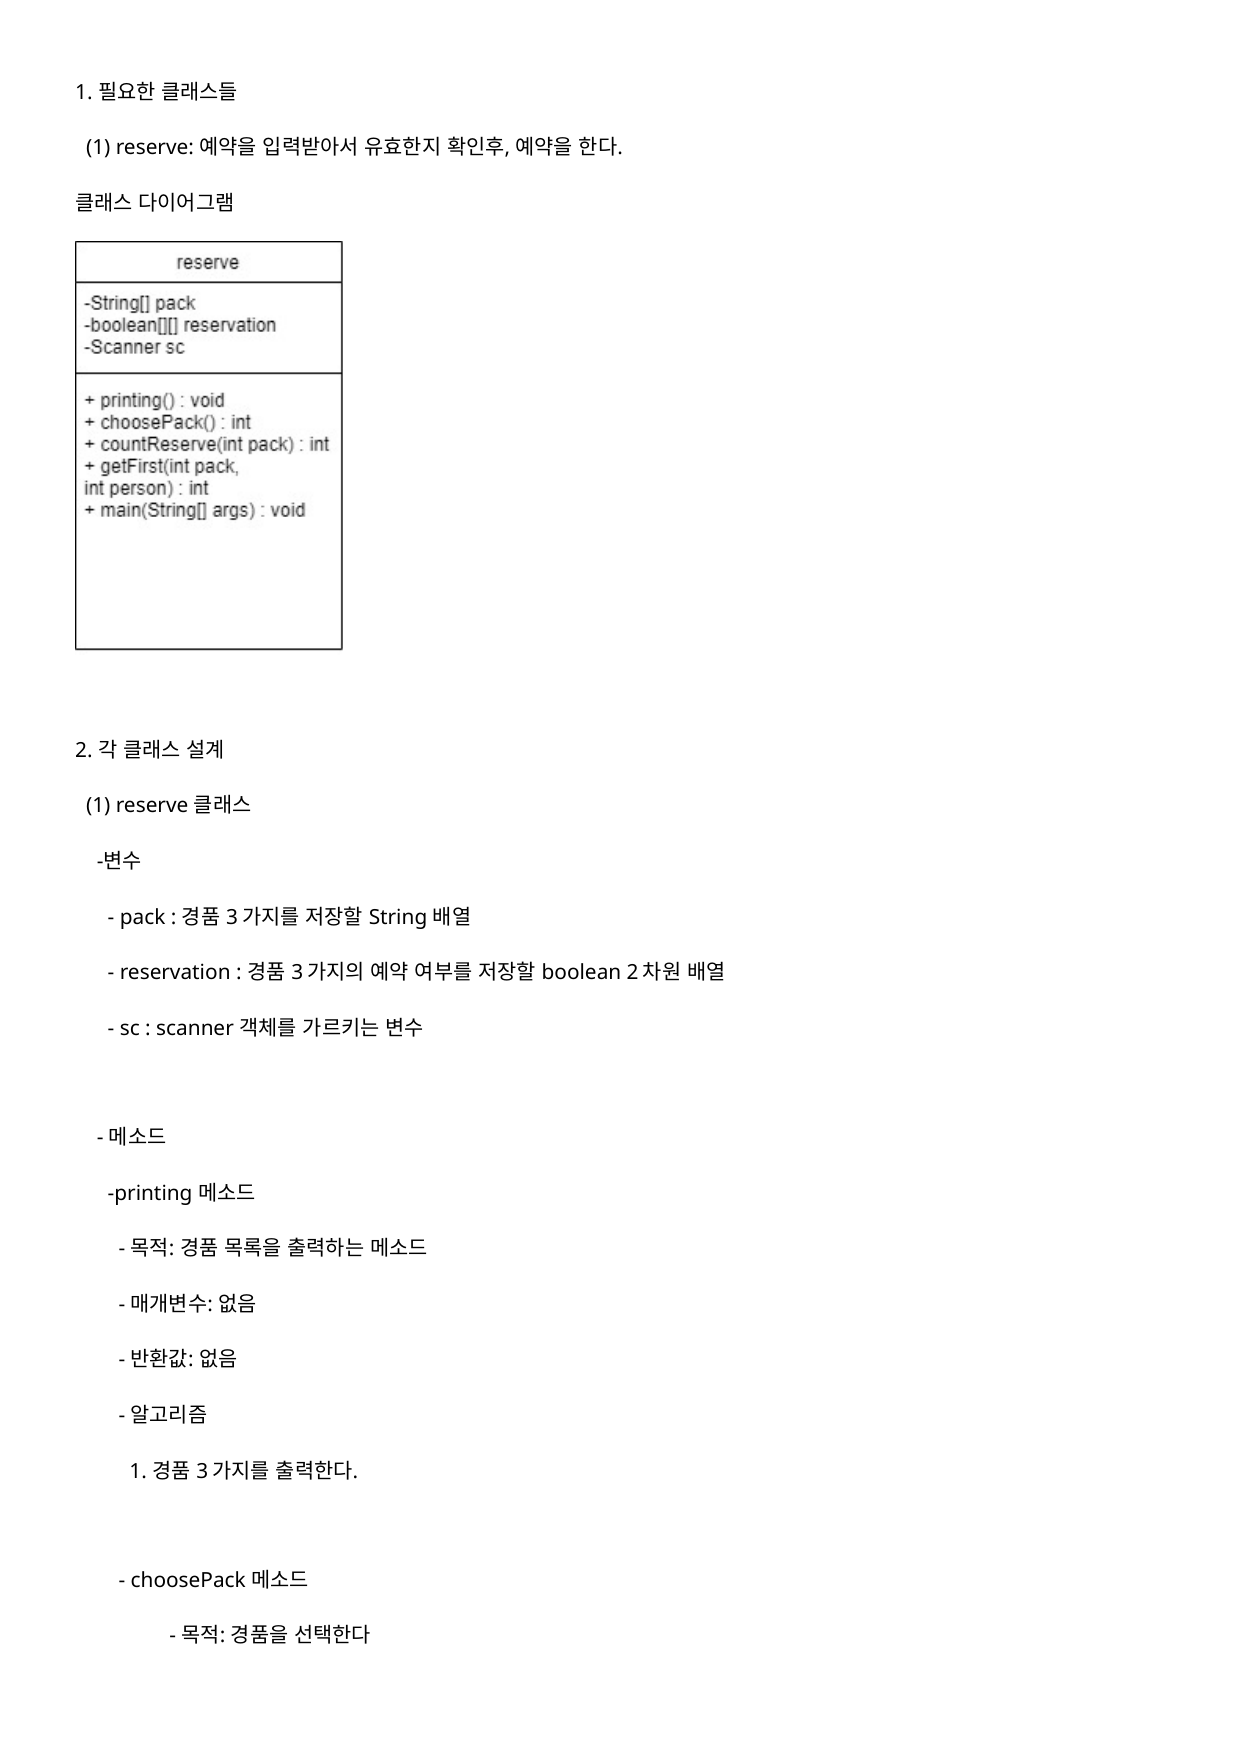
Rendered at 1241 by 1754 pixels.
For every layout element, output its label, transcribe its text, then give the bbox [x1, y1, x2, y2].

text - 메소드 [75, 1120, 1165, 1151]
text (1) reserve 클래스 [75, 789, 1165, 819]
text -변수 [75, 844, 1165, 874]
text 1. 경품 3가지를 출력한다. [75, 1454, 1165, 1484]
text - sc : scanner 객체를 가르키는 변수 [75, 1011, 1165, 1041]
text - pack : 경품 3가지를 저장할 String 배열 [75, 900, 1165, 930]
text - 목적: 경품 목록을 출력하는 메소드 [75, 1231, 1165, 1262]
text - 알고리즘 [75, 1398, 1165, 1429]
text (1) reserve: 예약을 입력받아서 유효한지 확인후, 예약을 한다. [75, 131, 1165, 161]
text -printing 메소드 [75, 1176, 1165, 1206]
text - 목적: 경품을 선택한다 [75, 1619, 1165, 1649]
text 2. 각 클래스 설계 [75, 733, 1165, 763]
text - 반환값: 없음 [75, 1343, 1165, 1373]
text 1. 필요한 클래스들 [75, 75, 1165, 105]
text - 매개변수: 없음 [75, 1287, 1165, 1317]
text - reservation : 경품 3가지의 예약 여부를 저장할 boolean 2차원 배열 [75, 956, 1165, 986]
text 클래스 다이어그램 [75, 186, 1165, 216]
text - choosePack 메소드 [75, 1563, 1165, 1593]
picture [75, 241, 343, 655]
